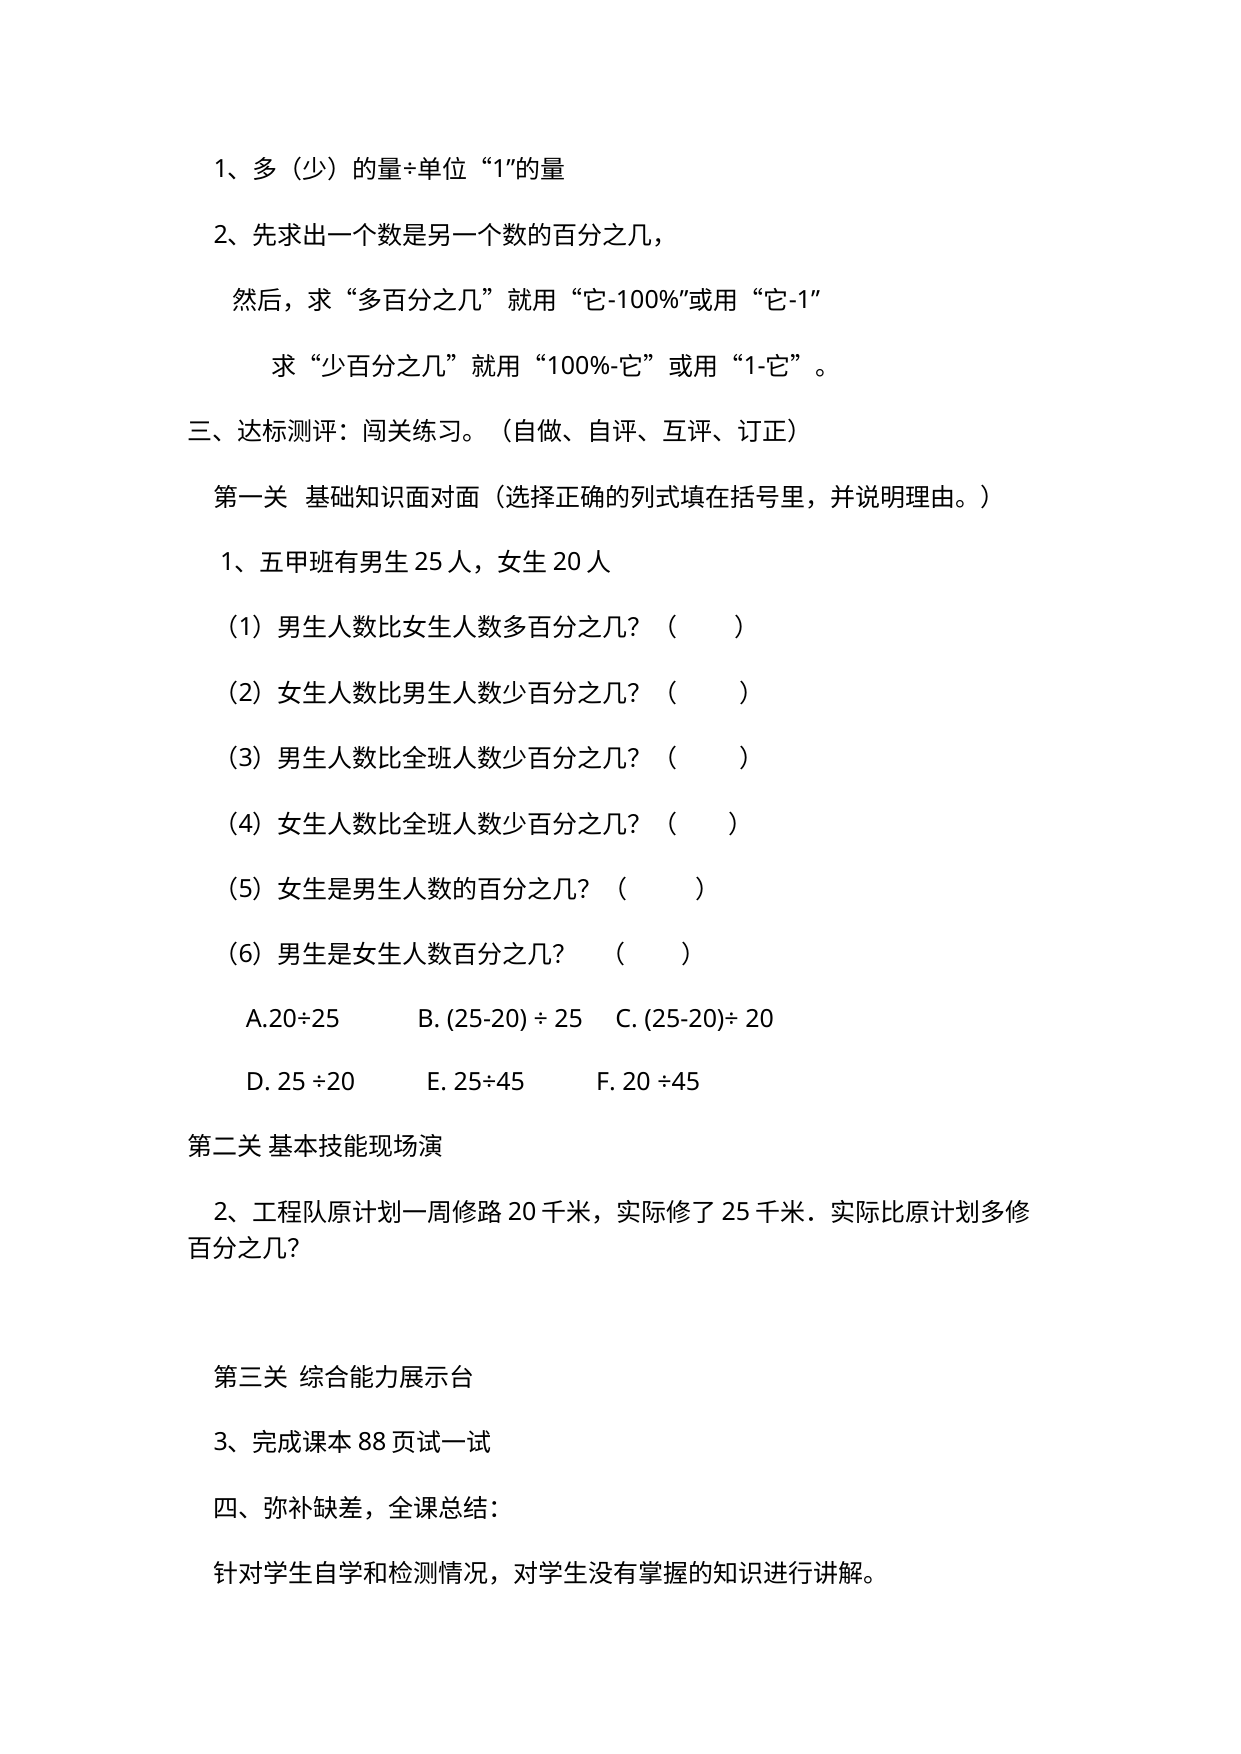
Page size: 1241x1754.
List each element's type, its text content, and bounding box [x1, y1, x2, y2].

text 第一关 基础知识面对面（选择正确的列式填在括号里，并说明理由。） [187, 477, 1053, 513]
text 1、五甲班有男生25人，女生20人 [187, 542, 1053, 579]
text （6）男生是女生人数百分之几？ （ ） [187, 935, 1053, 971]
text 四、弥补缺差，全课总结： [187, 1488, 1053, 1524]
text 求“少百分之几”就用“100%-它”或用“1-它”。 [187, 346, 1053, 382]
text （3）男生人数比全班人数少百分之几？（ ） [187, 739, 1053, 775]
text 3、完成课本88页试一试 [187, 1423, 1053, 1459]
text 三、达标测评：闯关练习。（自做、自评、互评、订正） [187, 412, 1053, 448]
text 第二关 基本技能现场演 [187, 1127, 1053, 1163]
text （1）男生人数比女生人数多百分之几？（ ） [187, 608, 1053, 644]
text 针对学生自学和检测情况，对学生没有掌握的知识进行讲解。 [187, 1553, 1053, 1590]
text 第三关 综合能力展示台 [187, 1357, 1053, 1393]
text （2）女生人数比男生人数少百分之几？（ ） [187, 673, 1053, 709]
text 1、多（少）的量÷单位“1”的量 [187, 150, 1053, 186]
text 2、先求出一个数是另一个数的百分之几， [187, 215, 1053, 252]
text 然后，求“多百分之几”就用“它-100%”或用“它-1” [187, 281, 1053, 317]
text （5）女生是男生人数的百分之几？（ ） [187, 869, 1053, 906]
text A.20÷25 B. (25-20) ÷ 25 C. (25-20)÷ 20 [187, 1000, 1053, 1034]
text D. 25 ÷20 E. 25÷45 F. 20 ÷45 [187, 1064, 1053, 1098]
text （4）女生人数比全班人数少百分之几？（ ） [187, 804, 1053, 840]
text 2、工程队原计划一周修路20千米，实际修了25千米．实际比原计划多修百分之几？ [187, 1192, 1053, 1265]
